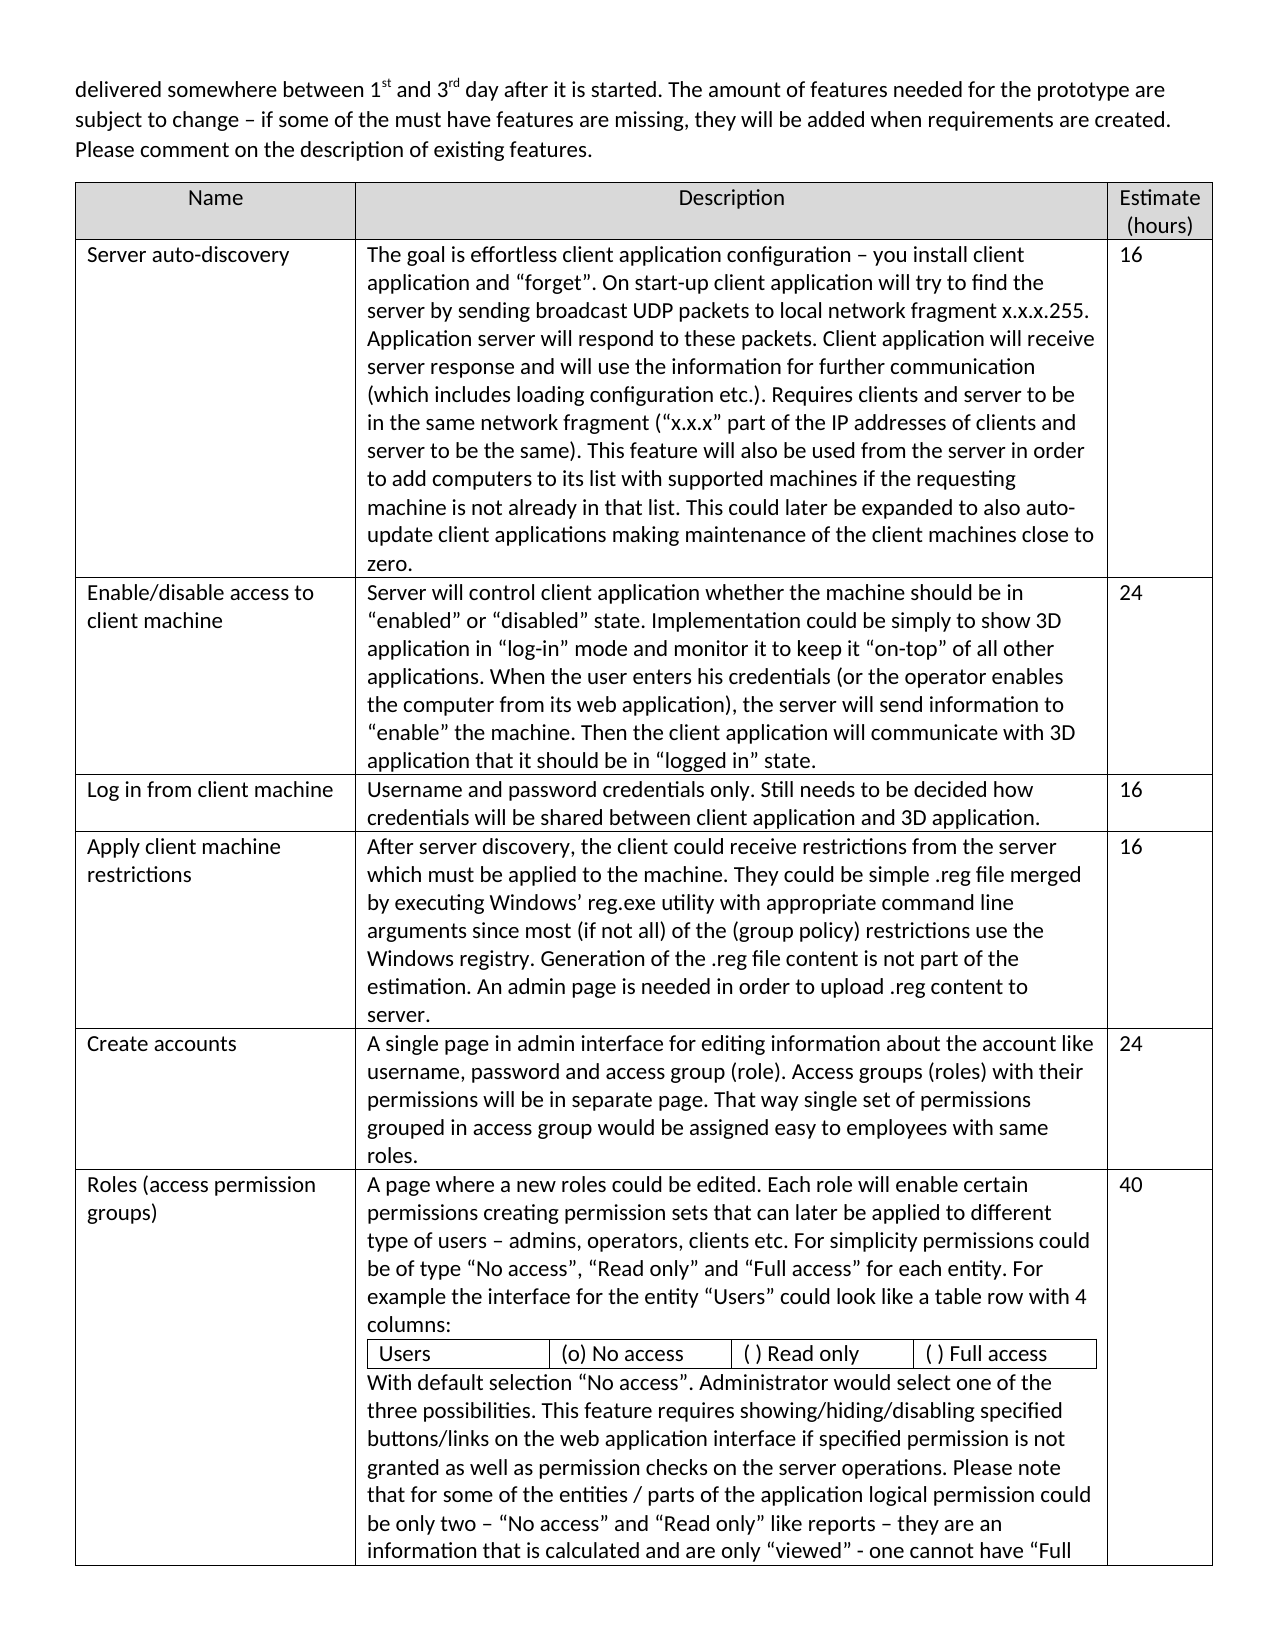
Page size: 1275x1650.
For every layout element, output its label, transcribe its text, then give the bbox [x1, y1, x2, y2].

table_header Estimate (hours) [1108, 183, 1212, 239]
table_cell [356, 1170, 1107, 1565]
table_cell Username and password credentials only. Still needs to be decided how credentials will be shared between client application and 3D application. [356, 775, 1107, 831]
table_cell The goal is effortless client application configuration – you install client application and “forget”. On start-up client application will try to find the server by sending broadcast UDP packets to local network fragment x.x.x.255. Application server will respond to these packets. Client application will receive server response and will use the information for further communication (which includes loading configuration etc.). Requires clients and server to be in the same network fragment (“x.x.x” part of the IP addresses of clients and server to be the same). This feature will also be used from the server in order to add computers to its list with supported machines if the requesting machine is not already in that list. This could later be expanded to also auto-update client applications making maintenance of the client machines close to zero. [356, 240, 1107, 577]
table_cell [76, 1170, 355, 1565]
table_cell 16 [1108, 832, 1212, 1028]
table_cell After server discovery, the client could receive restrictions from the server which must be applied to the machine. They could be simple .reg file merged by executing Windows’ reg.exe utility with appropriate command line arguments since most (if not all) of the (group policy) restrictions use the Windows registry. Generation of the .reg file content is not part of the estimation. An admin page is needed in order to upload .reg content to server. [356, 832, 1107, 1028]
table_cell Enable/disable access to client machine [76, 578, 355, 774]
table_cell Apply client machine restrictions [76, 832, 355, 1028]
table_cell Create accounts [76, 1029, 355, 1169]
table_header Description [356, 183, 1107, 239]
table_cell Server will control client application whether the machine should be in “enabled” or “disabled” state. Implementation could be simply to show 3D application in “log-in” mode and monitor it to keep it “on-top” of all other applications. When the user enters his credentials (or the operator enables the computer from its web application), the server will send information to “enable” the machine. Then the client application will communicate with 3D application that it should be in “logged in” state. [356, 578, 1107, 774]
table_cell 24 [1108, 578, 1212, 774]
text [75, 75, 1200, 163]
table_cell Server auto-discovery [76, 240, 355, 577]
table_cell 24 [1108, 1029, 1212, 1169]
table_header Name [76, 183, 355, 239]
table_cell 16 [1108, 240, 1212, 577]
table_cell 16 [1108, 775, 1212, 831]
table_cell A single page in admin interface for editing information about the account like username, password and access group (role). Access groups (roles) with their permissions will be in separate page. That way single set of permissions grouped in access group would be assigned easy to employees with same roles. [356, 1029, 1107, 1169]
table_cell 40 [1108, 1170, 1212, 1565]
table_cell Log in from client machine [76, 775, 355, 831]
